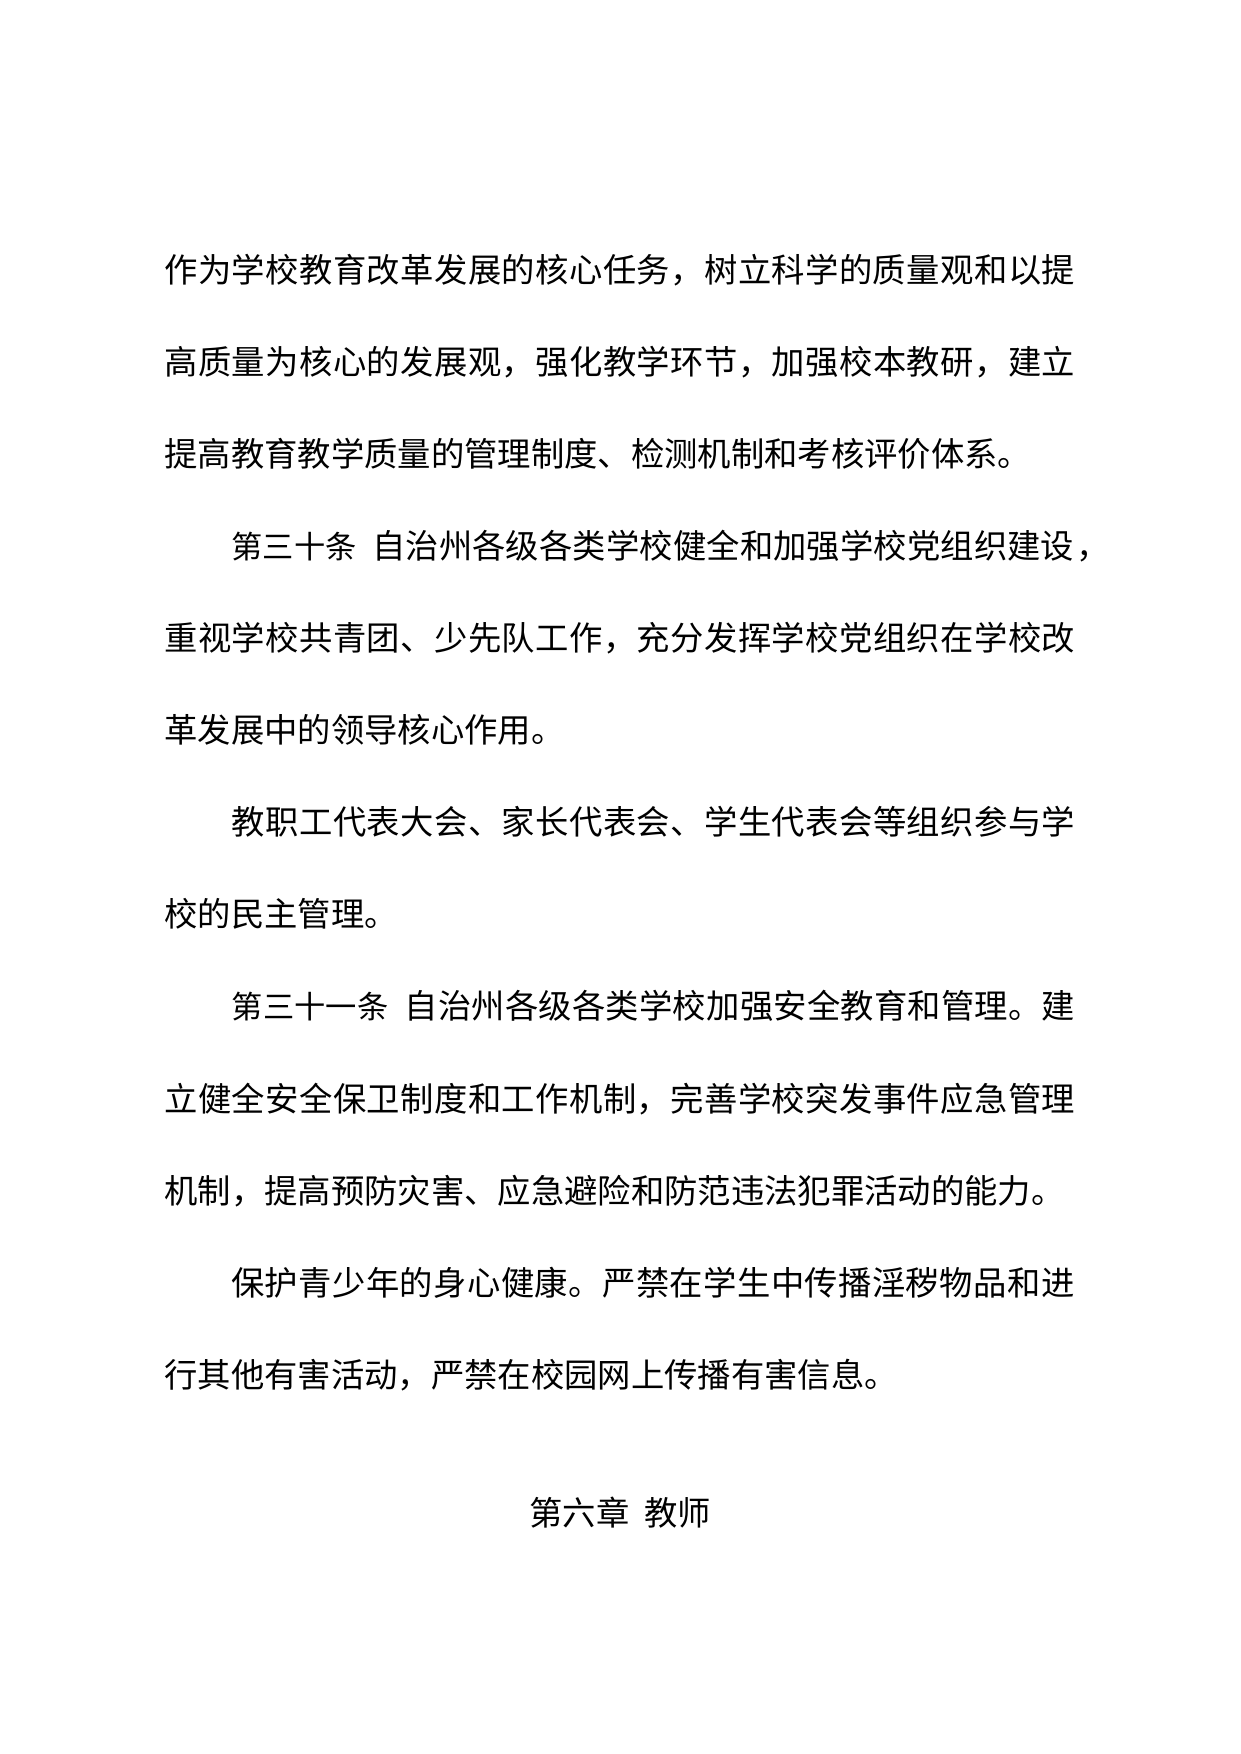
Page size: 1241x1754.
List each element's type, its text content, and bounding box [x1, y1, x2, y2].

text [164, 222, 1076, 498]
text 第六章 教师 [164, 1465, 1076, 1557]
text 第三十条 自治州各级各类学校健全和加强学校党组织建设，重视学校共青团、少先队工作，充分发挥学校党组织在学校改革发展中的领导核心作用。 [164, 498, 1076, 774]
text 教职工代表大会、家长代表会、学生代表会等组织参与学校的民主管理。 [164, 774, 1076, 958]
text 保护青少年的身心健康。严禁在学生中传播淫秽物品和进行其他有害活动，严禁在校园网上传播有害信息。 [164, 1235, 1076, 1419]
text 第三十一条 自治州各级各类学校加强安全教育和管理。建立健全安全保卫制度和工作机制，完善学校突发事件应急管理机制，提高预防灾害、应急避险和防范违法犯罪活动的能力。 [164, 958, 1076, 1235]
